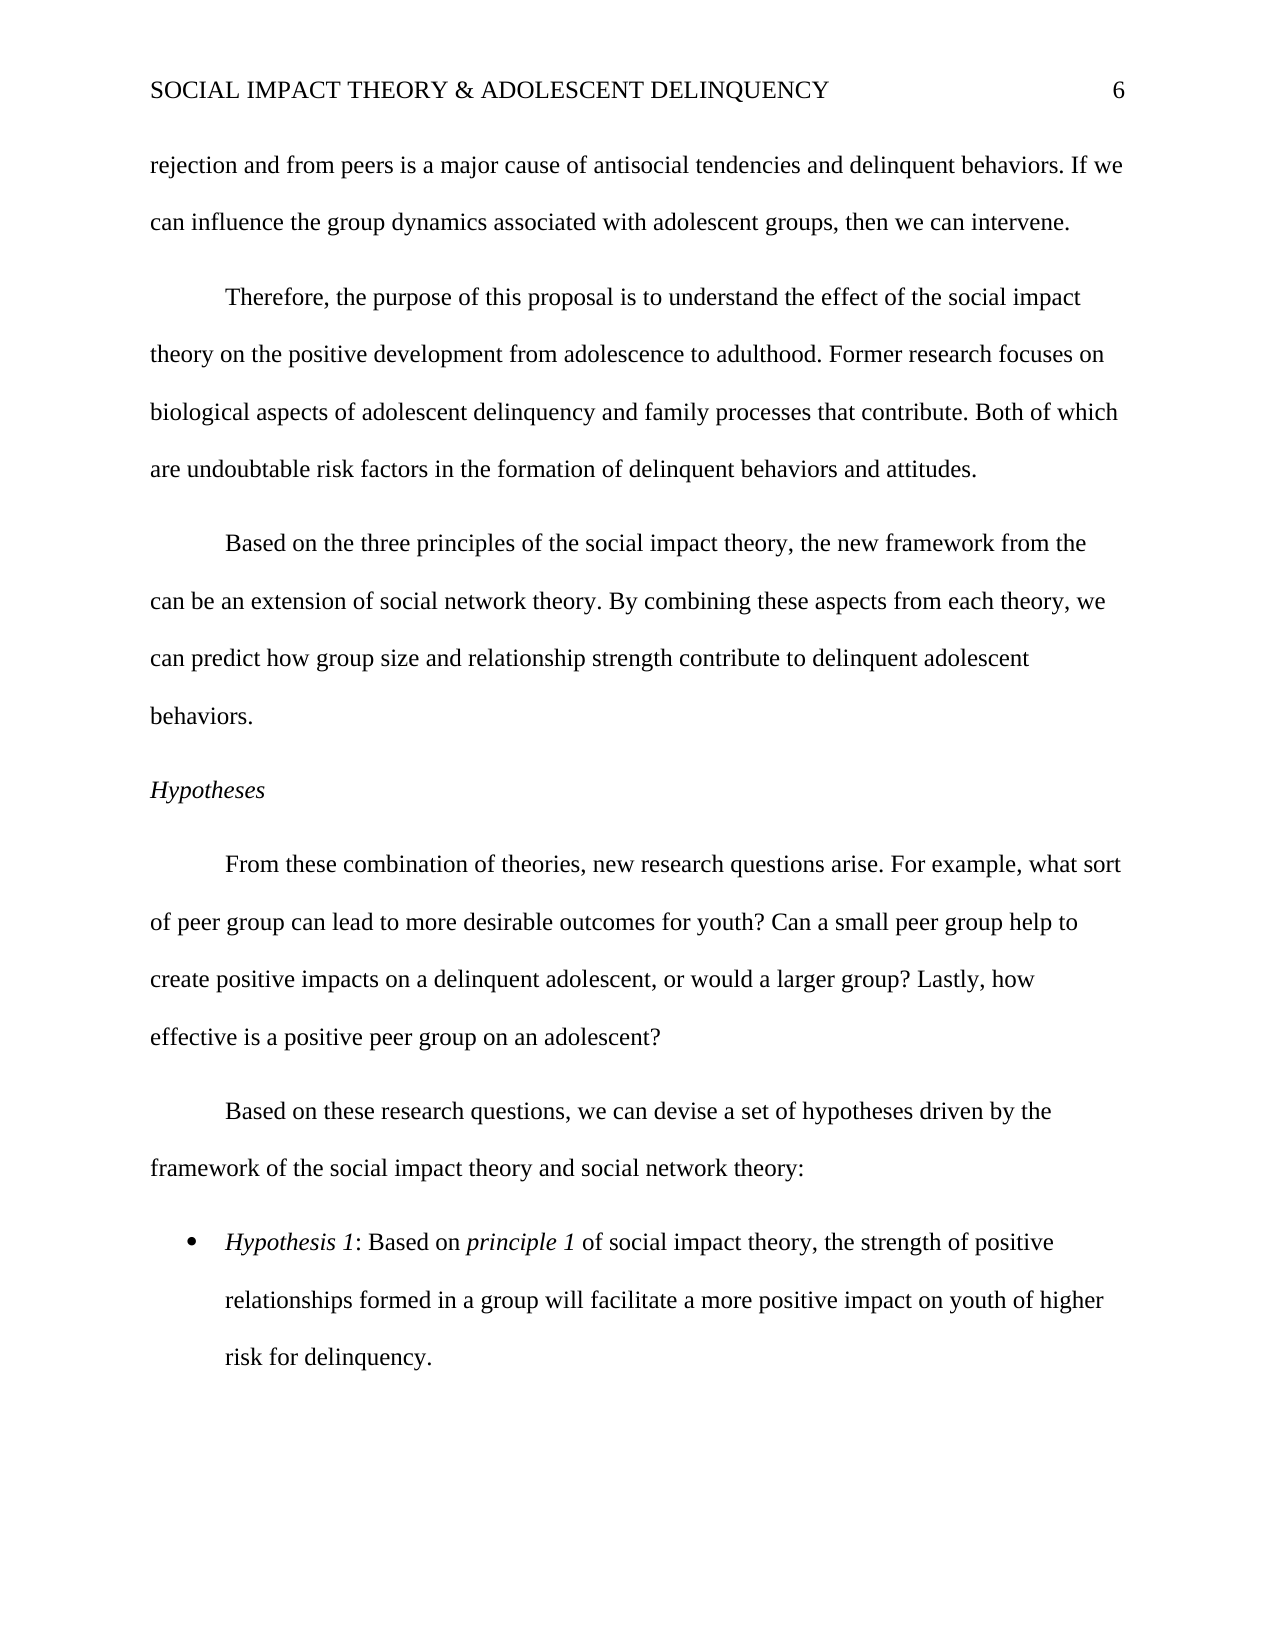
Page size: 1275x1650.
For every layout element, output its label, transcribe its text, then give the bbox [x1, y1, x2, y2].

text Based on these research questions, we can devise a set of hypotheses driven by the framework of the social impact theory and social network theory: [150, 1096, 1125, 1182]
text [150, 150, 1125, 236]
list Hypothesis 1: Based on principle 1 of social impact theory, the strength of positive relationships formed in a group will facilitate a more positive impact on youth of higher risk for delinquency. [187, 1227, 1125, 1371]
text Based on the three principles of the social impact theory, the new framework from the can be an extension of social network theory. By combining these aspects from each theory, we can predict how group size and relationship strength contribute to delinquent adolescent behaviors. [150, 528, 1125, 729]
text Hypotheses [150, 775, 1125, 804]
text From these combination of theories, new research questions arise. For example, what sort of peer group can lead to more desirable outcomes for youth? Can a small peer group help to create positive impacts on a delinquent adolescent, or would a larger group? Lastly, how effective is a positive peer group on an adolescent? [150, 849, 1125, 1050]
text Therefore, the purpose of this proposal is to understand the effect of the social impact theory on the positive development from adolescence to adulthood. Former research focuses on biological aspects of adolescent delinquency and family processes that contribute. Both of which are undoubtable risk factors in the formation of delinquent behaviors and attitudes. [150, 282, 1125, 483]
